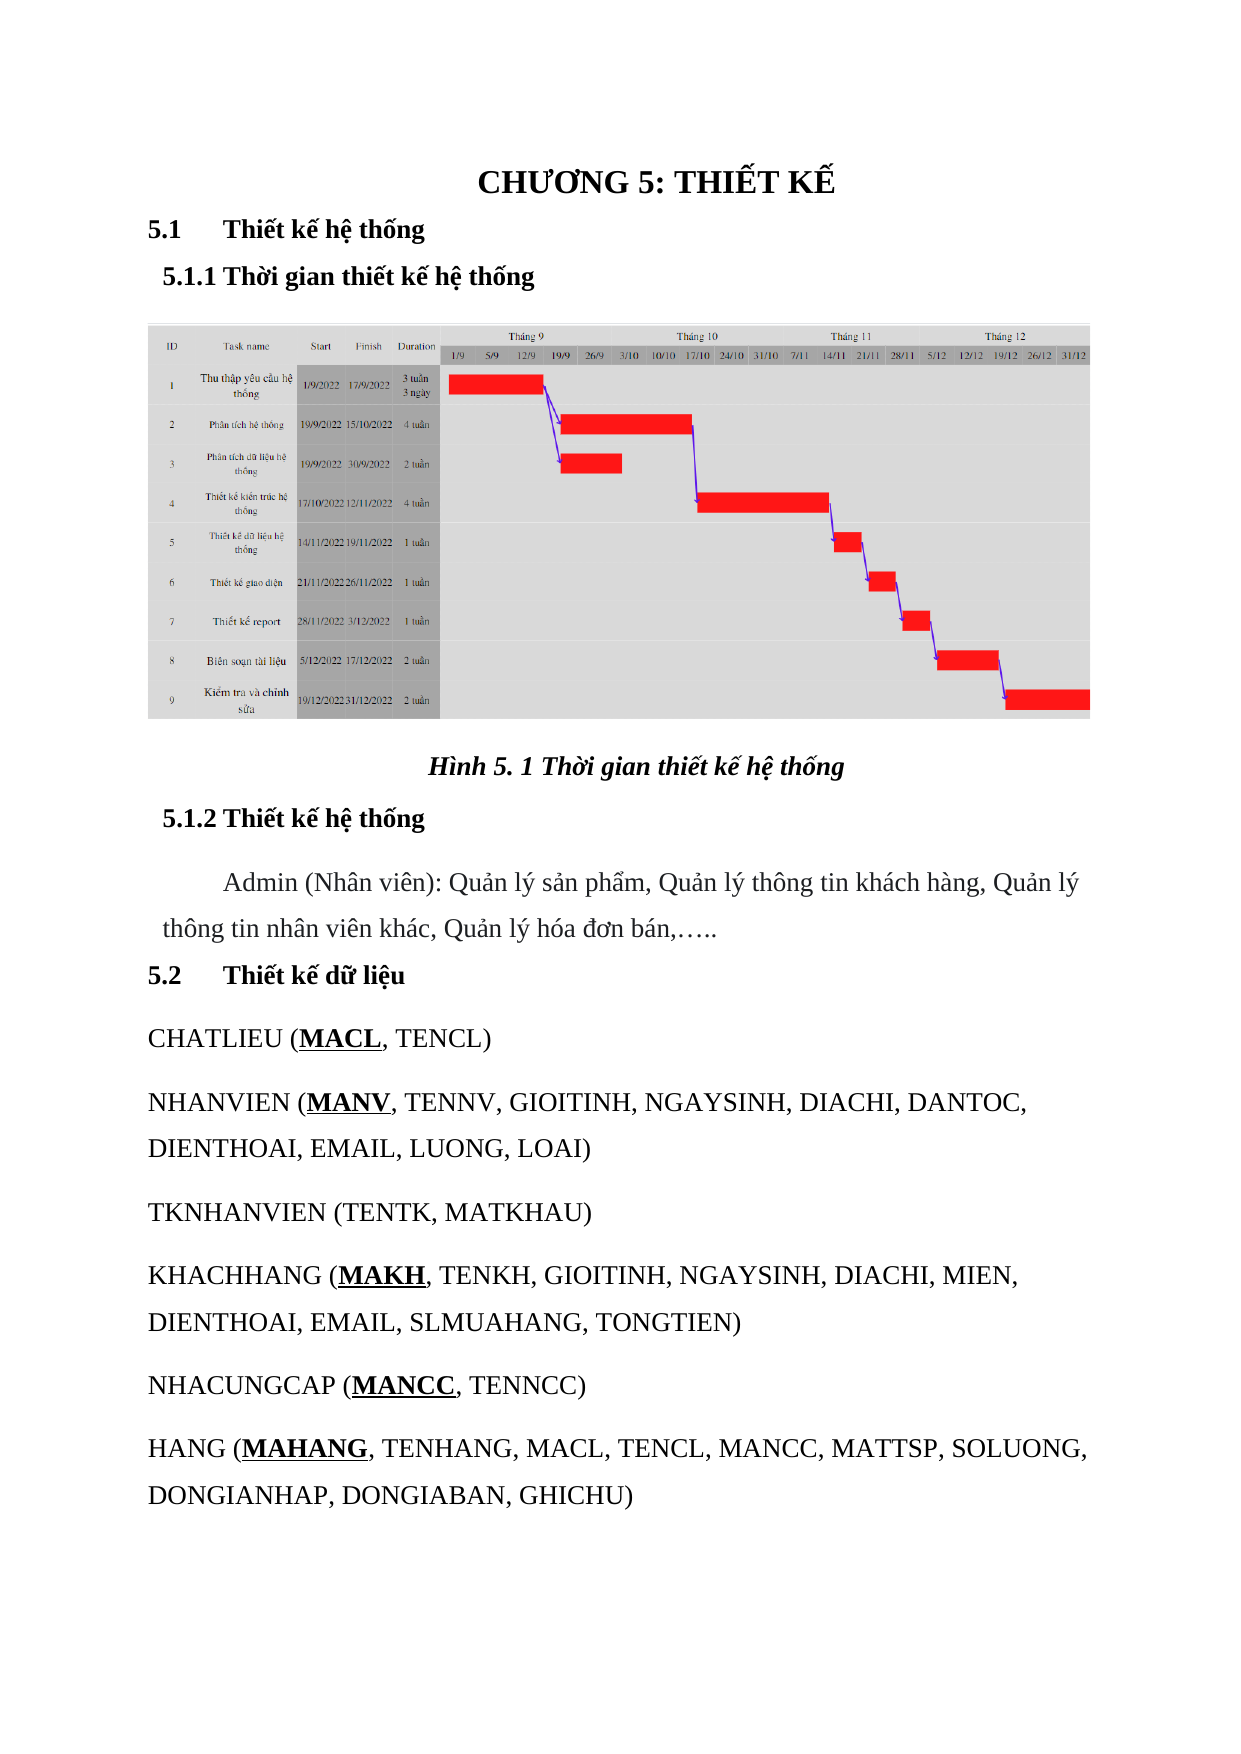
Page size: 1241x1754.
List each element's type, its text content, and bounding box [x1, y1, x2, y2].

subtitle CHƯƠNG 5: THIẾT KẾ [148, 162, 1090, 201]
picture [147, 323, 1091, 719]
text TKNHANVIEN (TENTK, MATKHAU) [148, 1196, 1090, 1227]
text KHACHHANG (MAKH, TENKH, GIOITINH, NGAYSINH, DIACHI, MIEN, DIENTHOAI, EMAIL, SLMUAHANG, TONGTIEN) [148, 1259, 1090, 1337]
text Admin (Nhân viên): Quản lý sản phẩm, Quản lý thông tin khách hàng, Quản lý thông tin nhân viên khác, Quản lý hóa đơn bán,….. [162, 866, 1090, 944]
list Thiết kế dữ liệu [148, 959, 1090, 990]
text NHACUNGCAP (MANCC, TENNCC) [148, 1369, 1090, 1400]
text Hình 5. 1 Thời gian thiết kế hệ thống [185, 751, 1090, 782]
text HANG (MAHANG, TENHANG, MACL, TENCL, MANCC, MATTSP, SOLUONG, DONGIANHAP, DONGIABAN, GHICHU) [148, 1432, 1090, 1510]
list Thiết kế hệ thống [148, 213, 1090, 244]
text CHATLIEU (MACL, TENCL) [148, 1022, 1090, 1054]
list Thiết kế hệ thống [162, 802, 1090, 834]
text NHANVIEN (MANV, TENNV, GIOITINH, NGAYSINH, DIACHI, DANTOC, DIENTHOAI, EMAIL, LUONG, LOAI) [148, 1086, 1090, 1164]
list Thời gian thiết kế hệ thống [162, 260, 1090, 291]
